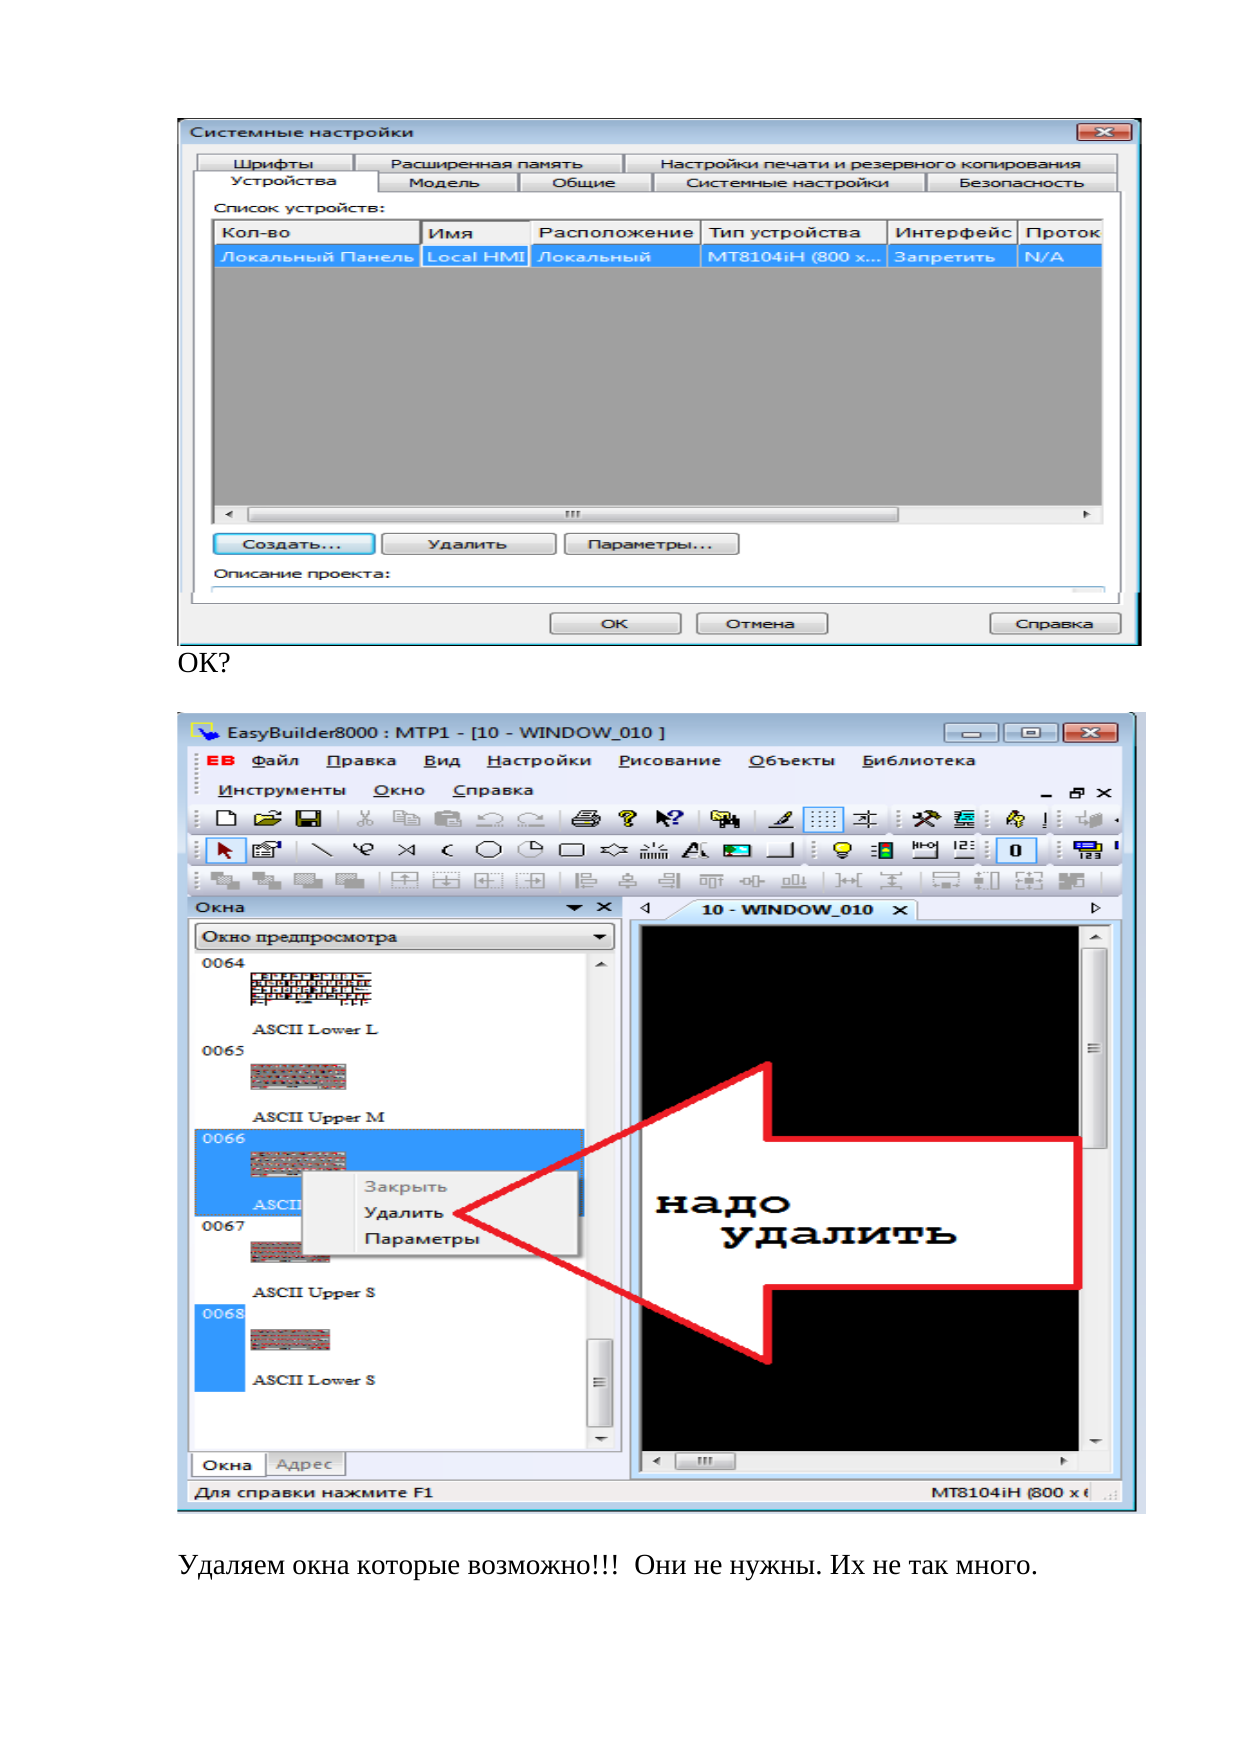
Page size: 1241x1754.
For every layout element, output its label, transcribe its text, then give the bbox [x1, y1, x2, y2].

picture [177, 712, 1146, 1514]
text Удаляем окна которые возможно!!! Они не нужны. Их не так много. [177, 1547, 1152, 1580]
picture [177, 118, 1142, 646]
text ОК? [177, 645, 1152, 679]
